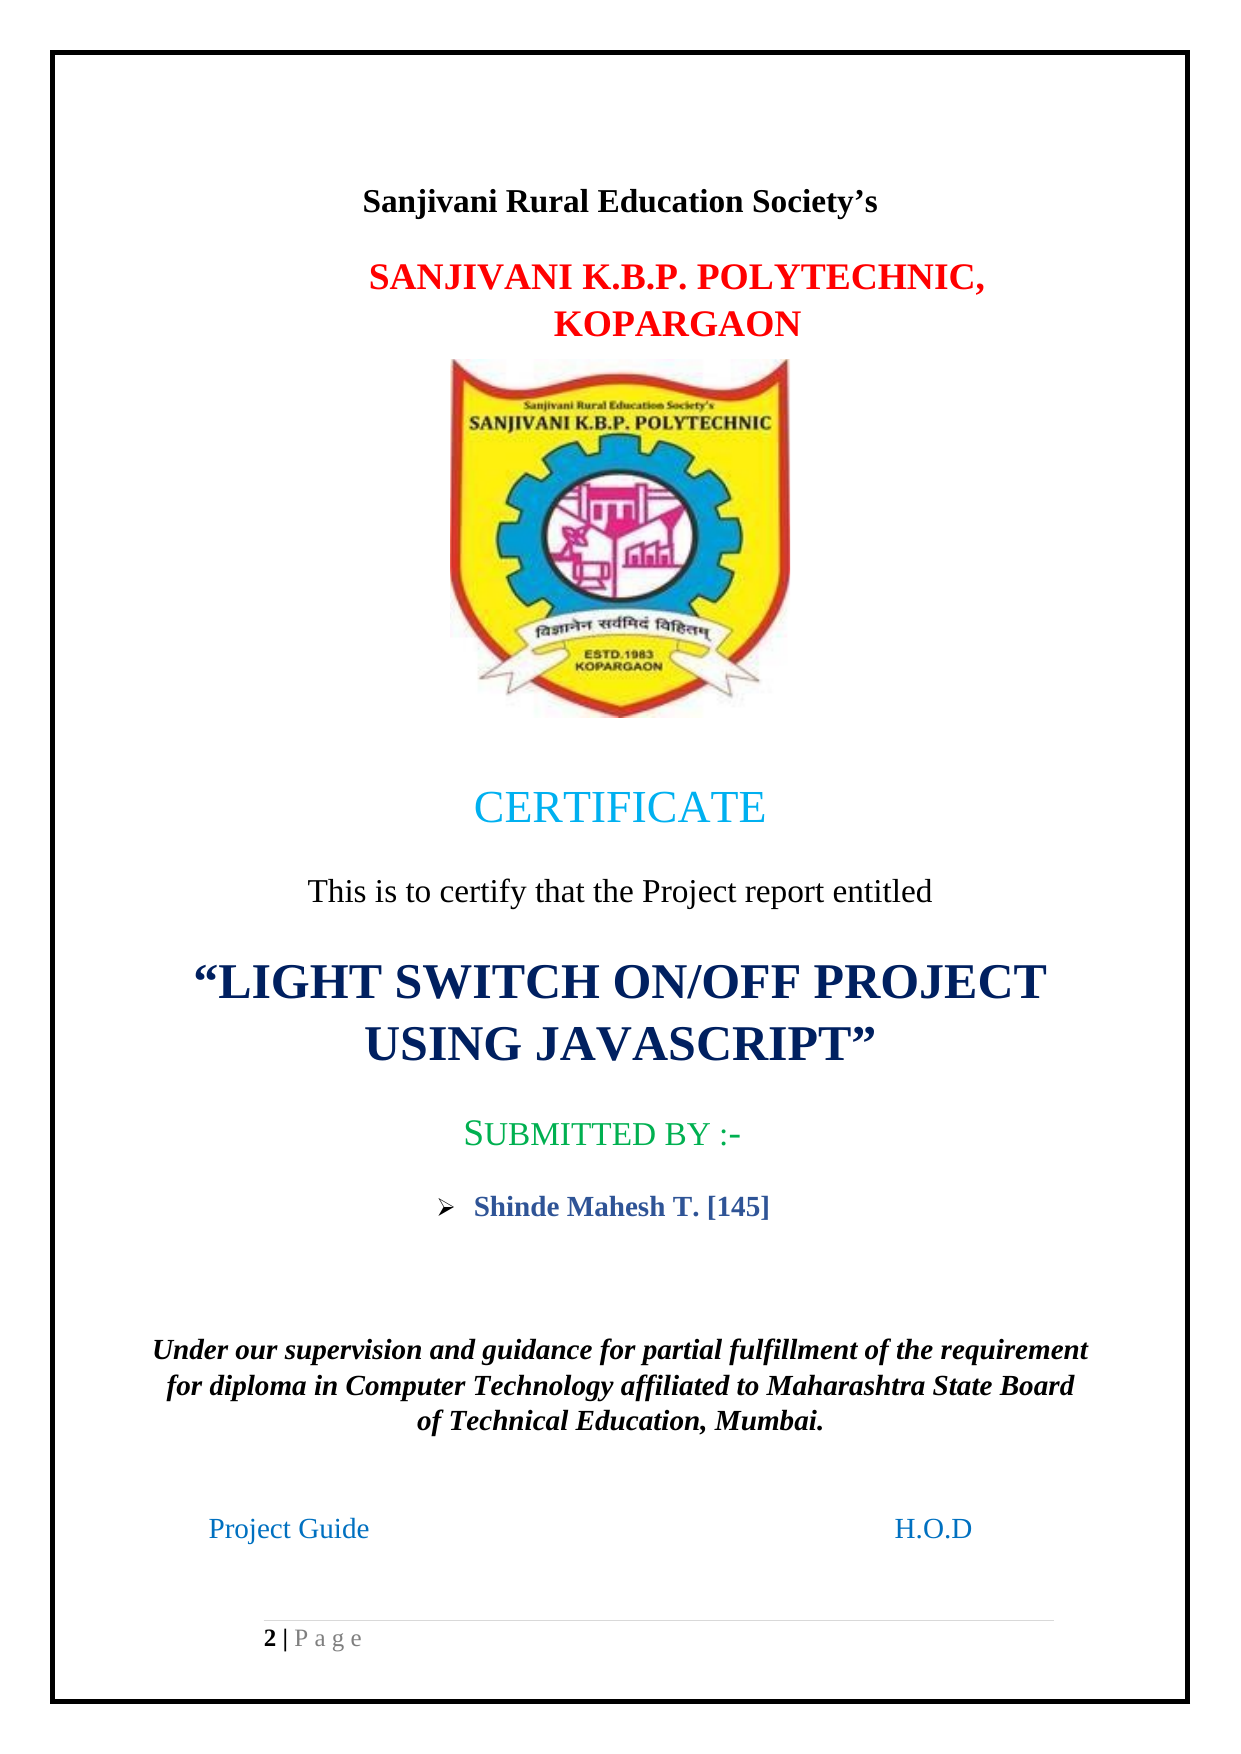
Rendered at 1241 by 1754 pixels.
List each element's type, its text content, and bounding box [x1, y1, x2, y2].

text CERTIFICATE [150, 779, 1090, 832]
subtitle SANJIVANI K.B.P. POLYTECHNIC, KOPARGAON [263, 254, 1090, 344]
list Shinde Mahesh T. [145] [436, 1189, 1090, 1223]
subtitle SUBMITTED BY :- [150, 1111, 1054, 1154]
text This is to certify that the Project report entitled [150, 871, 1090, 909]
text Project Guide H.O.D [150, 1512, 1090, 1545]
text Sanjivani Rural Education Society’s [150, 182, 1090, 220]
picture [450, 359, 791, 718]
text “LIGHT SWITCH ON/OFF PROJECT USING JAVASCRIPT” [150, 951, 1090, 1071]
text Under our supervision and guidance for partial fulfillment of the requirement for diploma in Computer Technology affiliated to Maharashtra State Board of Technical Education, Mumbai. [150, 1332, 1090, 1436]
